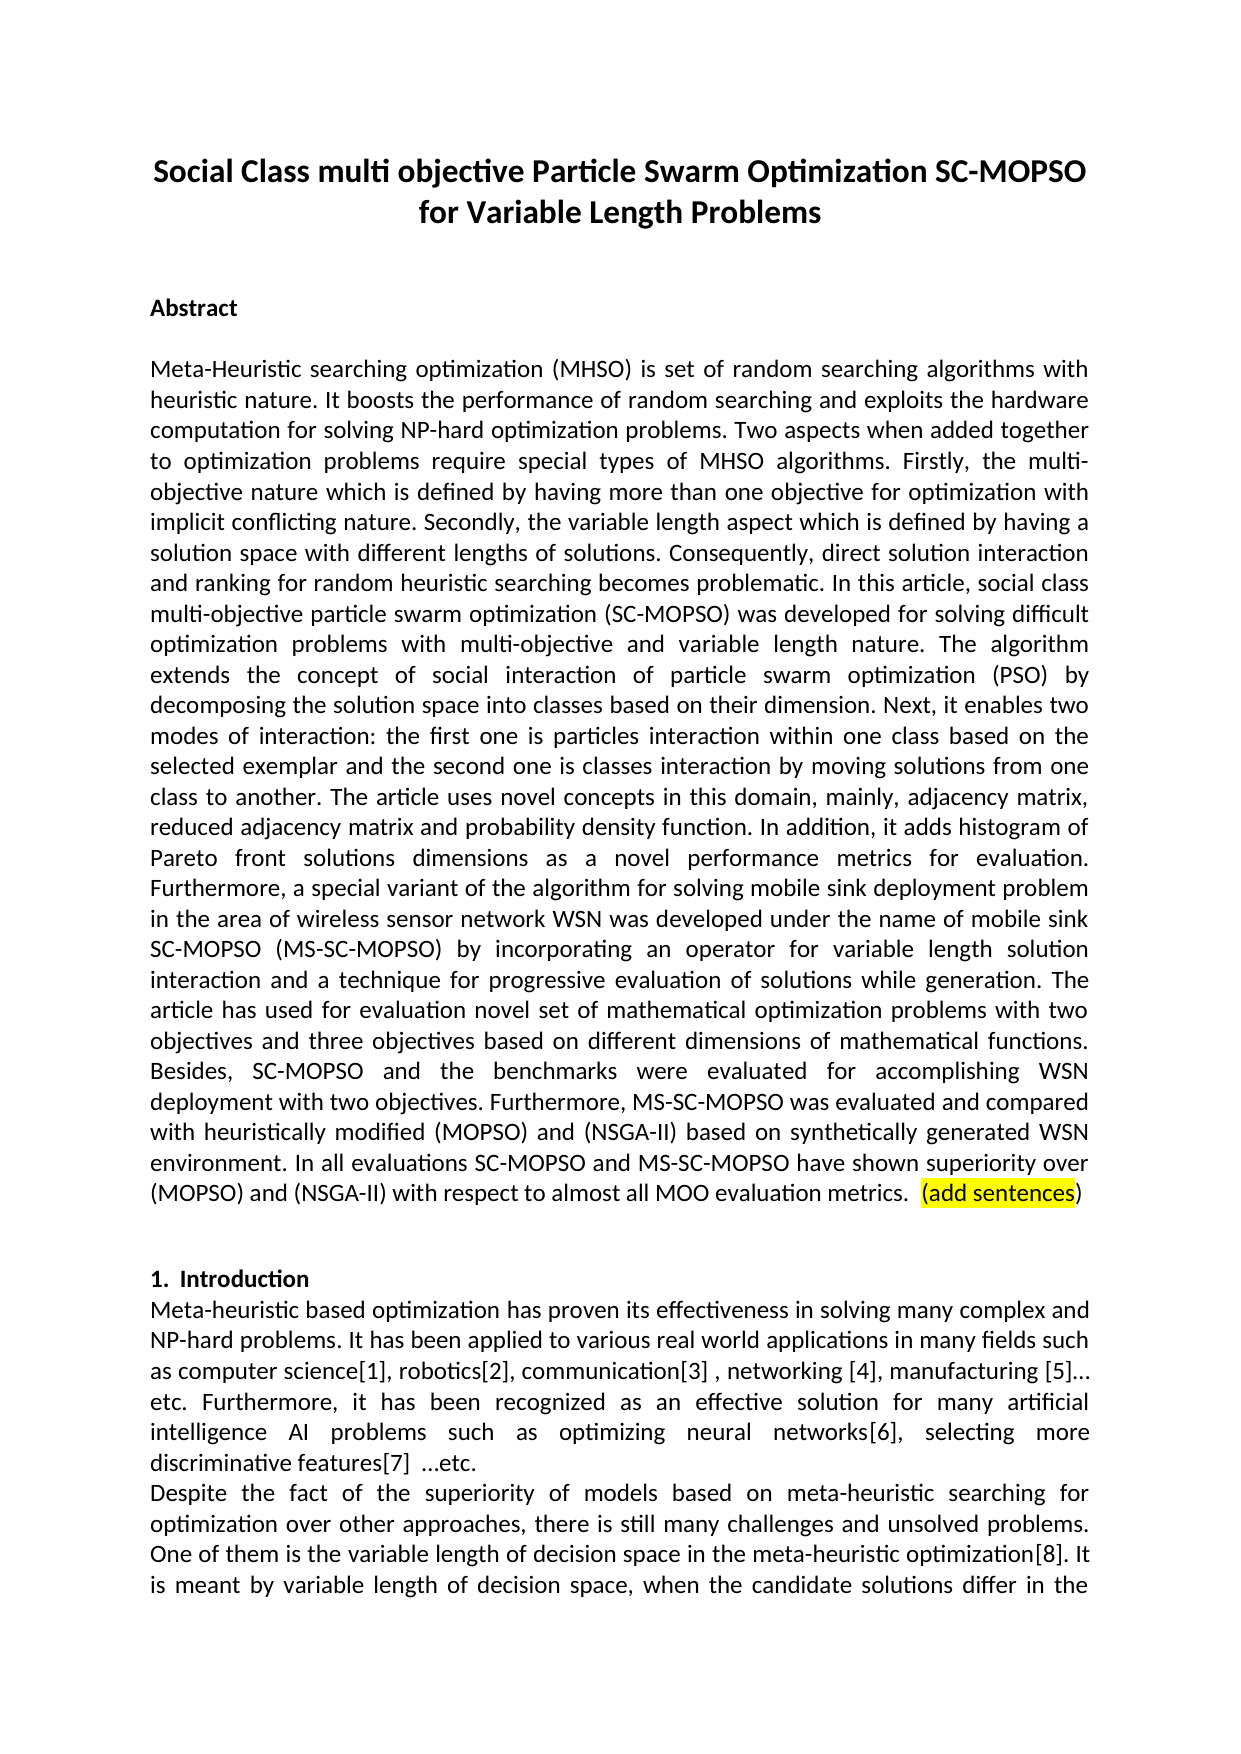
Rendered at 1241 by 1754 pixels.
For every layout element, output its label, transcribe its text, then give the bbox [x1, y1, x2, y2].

subtitle Introduction [150, 1264, 1090, 1294]
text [150, 1477, 1090, 1599]
text Social Class multi objective Particle Swarm Optimization SC-MOPSO for Variable Length Problems [150, 150, 1090, 231]
text Meta-heuristic based optimization has proven its effectiveness in solving many complex and NP-hard problems. It has been applied to various real world applications in many fields such as computer science[1], robotics[2], communication[3] , networking [4], manufacturing [5]…etc. Furthermore, it has been recognized as an effective solution for many artificial intelligence AI problems such as optimizing neural networks[6], selecting more discriminative features[7] …etc. [150, 1294, 1090, 1477]
text Abstract [150, 292, 1090, 323]
text Meta-Heuristic searching optimization (MHSO) is set of random searching algorithms with heuristic nature. It boosts the performance of random searching and exploits the hardware computation for solving NP-hard optimization problems. Two aspects when added together to optimization problems require special types of MHSO algorithms. Firstly, the multi-objective nature which is defined by having more than one objective for optimization with implicit conflicting nature. Secondly, the variable length aspect which is defined by having a solution space with different lengths of solutions. Consequently, direct solution interaction and ranking for random heuristic searching becomes problematic. In this article, social class multi-objective particle swarm optimization (SC-MOPSO) was developed for solving difficult optimization problems with multi-objective and variable length nature. The algorithm extends the concept of social interaction of particle swarm optimization (PSO) by decomposing the solution space into classes based on their dimension. Next, it enables two modes of interaction: the first one is particles interaction within one class based on the selected exemplar and the second one is classes interaction by moving solutions from one class to another. The article uses novel concepts in this domain, mainly, adjacency matrix, reduced adjacency matrix and probability density function. In addition, it adds histogram of Pareto front solutions dimensions as a novel performance metrics for evaluation. Furthermore, a special variant of the algorithm for solving mobile sink deployment problem in the area of wireless sensor network WSN was developed under the name of mobile sink SC-MOPSO (MS-SC-MOPSO) by incorporating an operator for variable length solution interaction and a technique for progressive evaluation of solutions while generation. The article has used for evaluation novel set of mathematical optimization problems with two objectives and three objectives based on different dimensions of mathematical functions. Besides, SC-MOPSO and the benchmarks were evaluated for accomplishing WSN deployment with two objectives. Furthermore, MS-SC-MOPSO was evaluated and compared with heuristically modified (MOPSO) and (NSGA-II) based on synthetically generated WSN environment. In all evaluations SC-MOPSO and MS-SC-MOPSO have shown superiority over (MOPSO) and (NSGA-II) with respect to almost all MOO evaluation metrics. (add sentences) [150, 353, 1090, 1208]
